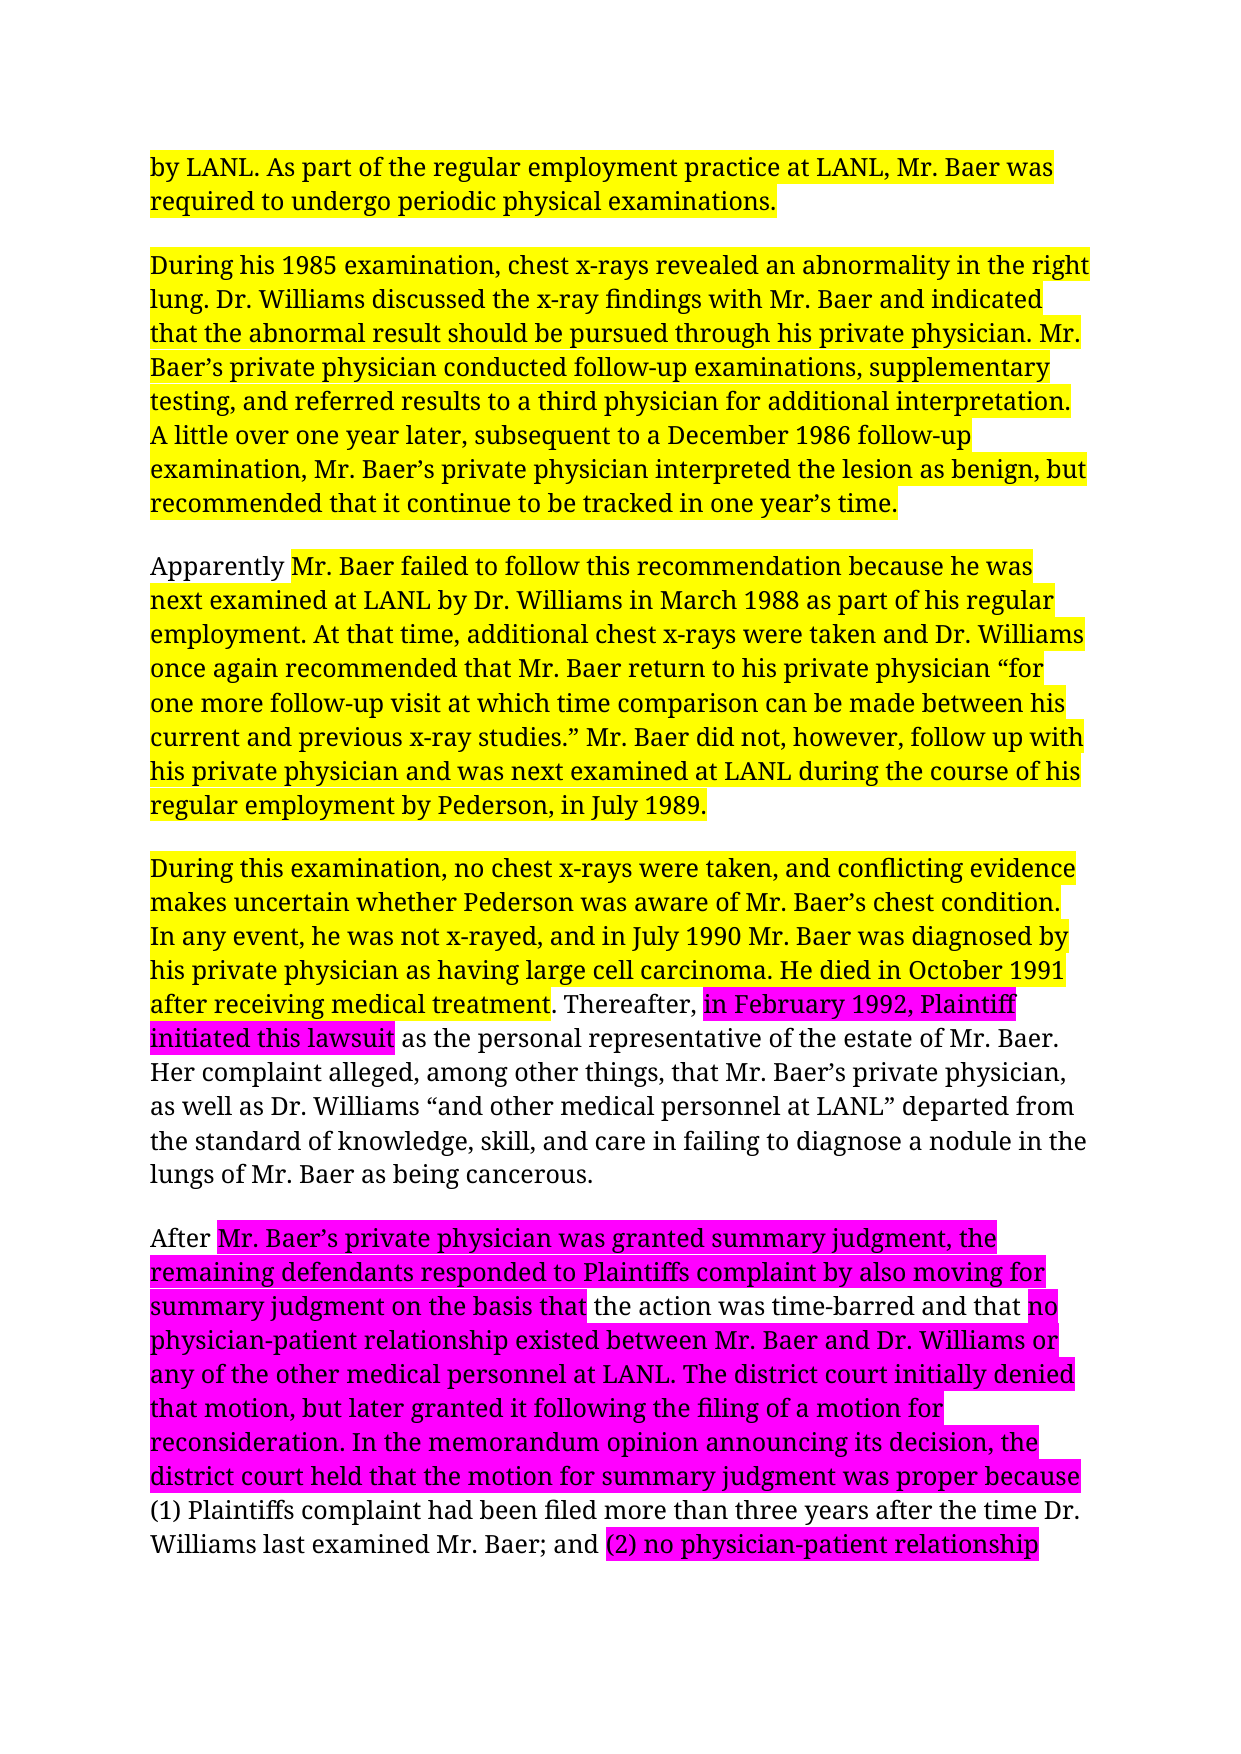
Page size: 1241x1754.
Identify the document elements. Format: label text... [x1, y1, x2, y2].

text During this examination, no chest x-rays were taken, and conflicting evidence makes uncertain whether Pederson was aware of Mr. Baer’s chest condition. In any event, he was not x-rayed, and in July 1990 Mr. Baer was diagnosed by his private physician as having large cell carcinoma. He died in October 1991 after receiving medical treatment. Thereafter, in February 1992, Plaintiff initiated this lawsuit as the personal representative of the estate of Mr. Baer. Her complaint alleged, among other things, that Mr. Baer’s private physician, as well as Dr. Williams “and other medical personnel at LANL” departed from the standard of knowledge, skill, and care in failing to diagnose a nodule in the lungs of Mr. Baer as being cancerous. [150, 851, 1090, 1191]
text During his 1985 examination, chest x-rays revealed an abnormality in the right lung. Dr. Williams discussed the x-ray findings with Mr. Baer and indicated that the abnormal result should be pursued through his private physician. Mr. Baer’s private physician conducted follow-up examinations, supplementary testing, and referred results to a third physician for additional interpretation. A little over one year later, subsequent to a December 1986 follow-up examination, Mr. Baer’s private physician interpreted the lesion as benign, but recommended that it continue to be tracked in one year’s time. [150, 281, 1090, 520]
text Apparently Mr. Baer failed to follow this recommendation because he was next examined at LANL by Dr. Williams in March 1988 as part of his regular employment. At that time, additional chest x-rays were taken and Dr. Williams once again recommended that Mr. Baer return to his private physician “for one more follow-up visit at which time comparison can be made between his current and previous x-ray studies.” Mr. Baer did not, however, follow up with his private physician and was next examined at LANL during the course of his regular employment by Pederson, in July 1989. [150, 549, 1090, 821]
